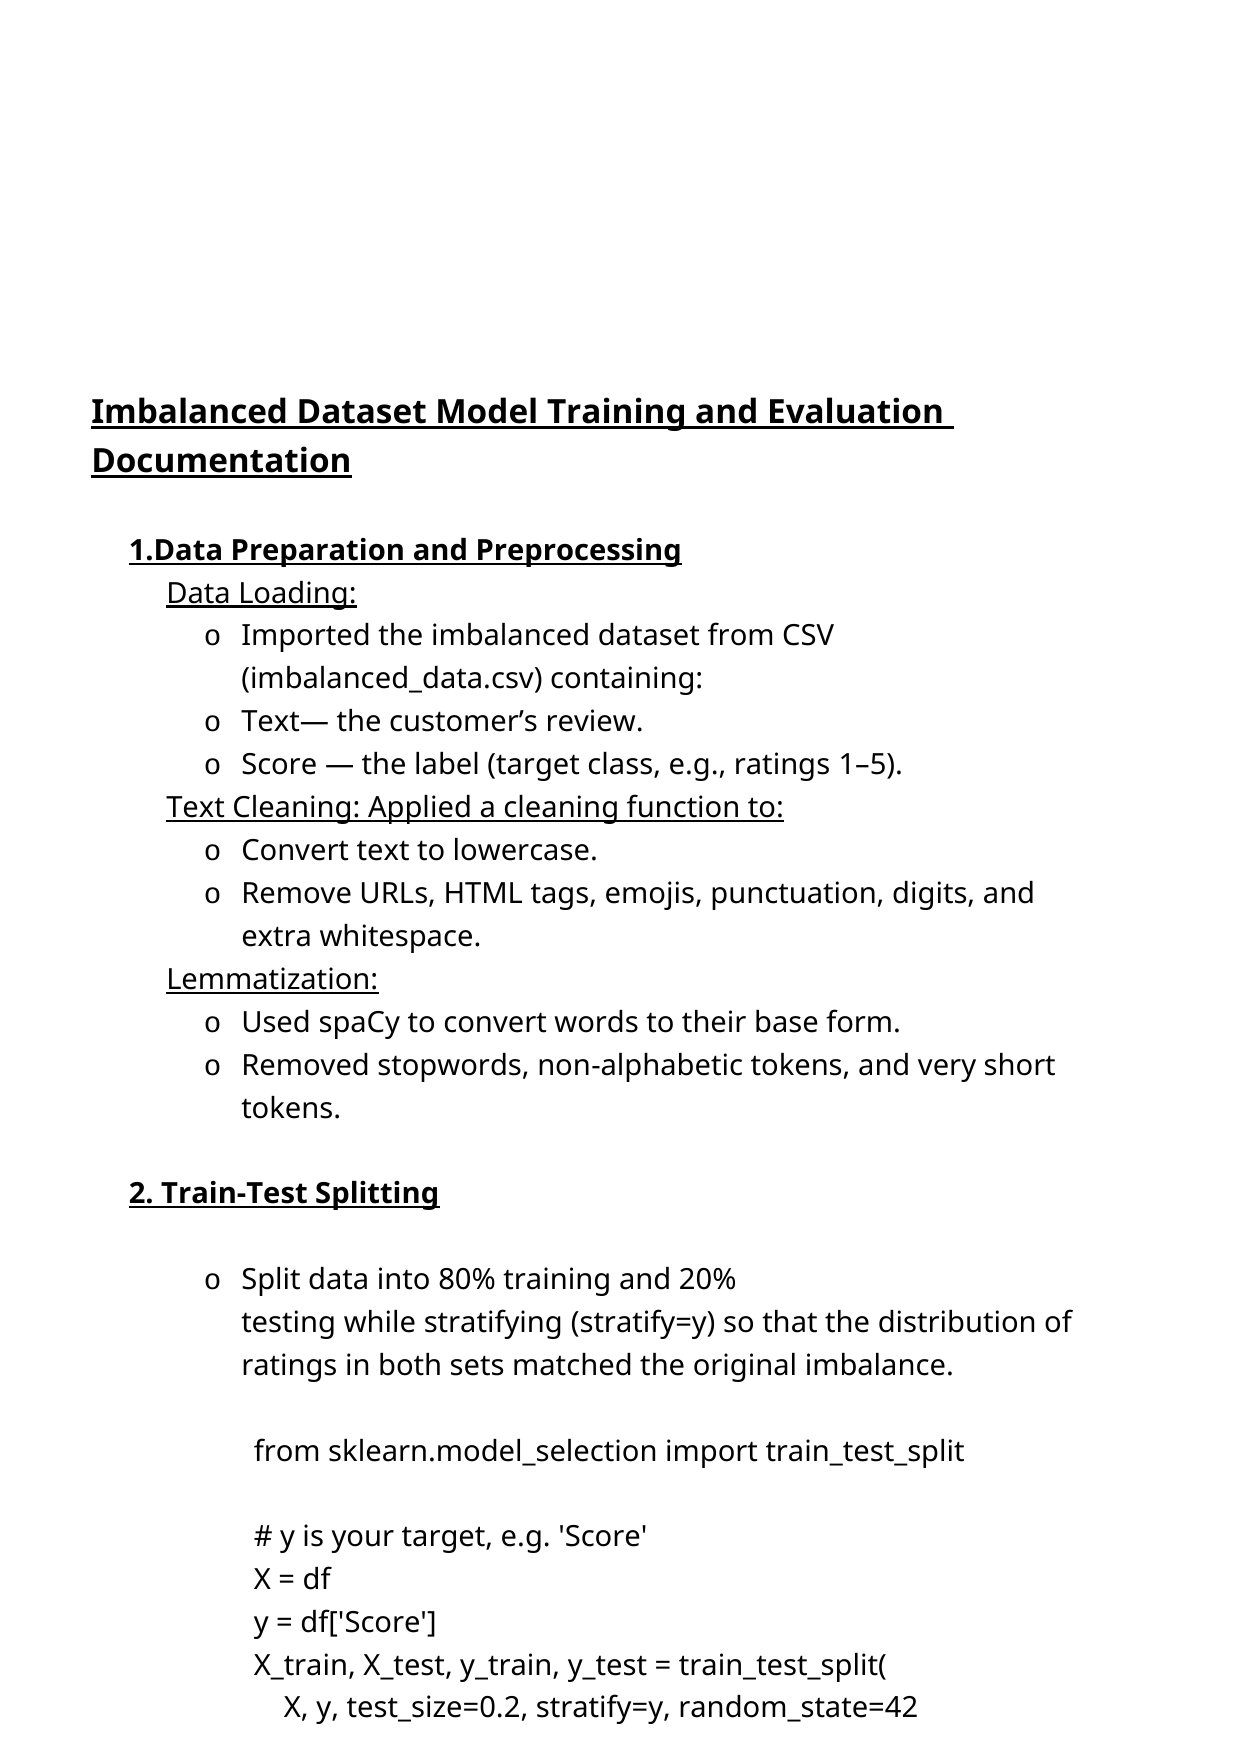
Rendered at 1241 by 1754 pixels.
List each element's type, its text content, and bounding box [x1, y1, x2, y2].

list Text Cleaning: Applied a cleaning function to: [166, 787, 1090, 826]
text X_train, X_test, y_train, y_test = train_test_split( [253, 1644, 1090, 1683]
text # y is your target, e.g. 'Score' [253, 1515, 1090, 1555]
text from sklearn.model_selection import train_test_split [253, 1430, 1090, 1469]
text Imbalanced Dataset Model Training and Evaluation Documentation [91, 388, 1090, 483]
list Imported the imbalanced dataset from CSV (imbalanced_data.csv) containing: [203, 615, 1090, 697]
list Data Loading: [166, 572, 1090, 612]
text X, y, test_size=0.2, stratify=y, random_state=42 [253, 1687, 1090, 1726]
list Lemmatization: [166, 958, 1090, 998]
list Split data into 80% training and 20% testing while stratifying (stratify=y) so that the distribution of ratings in both sets matched the original imbalance. [203, 1258, 1090, 1384]
text 1.Data Preparation and Preprocessing [91, 529, 1090, 569]
list Score — the label (target class, e.g., ratings 1–5). [203, 743, 1090, 783]
list Text— the customer’s review. [203, 701, 1090, 740]
list Used spaCy to convert words to their base form. [203, 1001, 1090, 1041]
text 2. Train-Test Splitting [91, 1173, 1090, 1212]
list Remove URLs, HTML tags, emojis, punctuation, digits, and extra whitespace. [203, 872, 1090, 955]
text X = df [253, 1558, 1090, 1598]
text y = df['Score'] [253, 1601, 1090, 1641]
list Convert text to lowercase. [203, 829, 1090, 869]
list Removed stopwords, non-alphabetic tokens, and very short tokens. [203, 1044, 1090, 1127]
